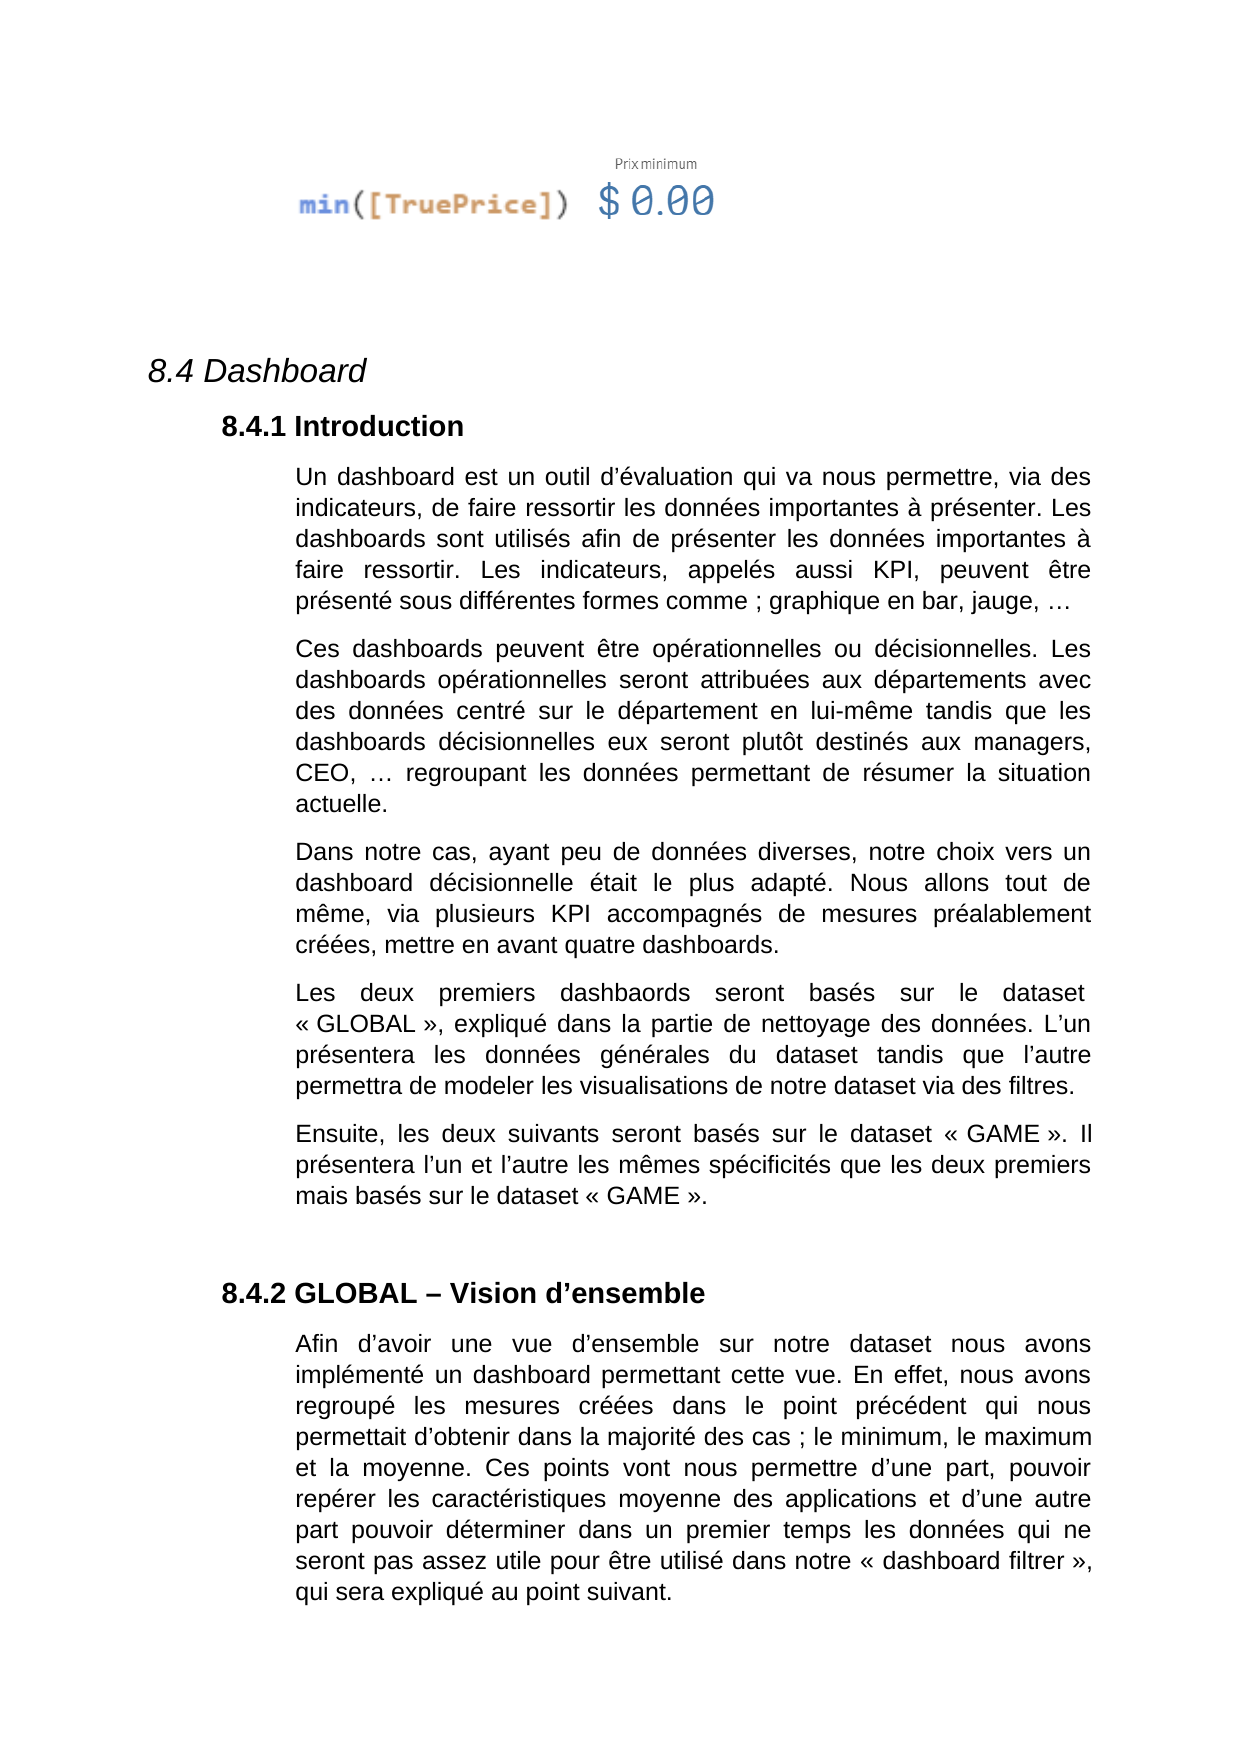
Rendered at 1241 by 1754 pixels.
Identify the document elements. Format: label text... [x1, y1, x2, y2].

text Afin d’avoir une vue d’ensemble sur notre dataset nous avons implémenté un dashboard permettant cette vue. En effet, nous avons regroupé les mesures créées dans le point précédent qui nous permettait d’obtenir dans la majorité des cas ; le minimum, le maximum et la moyenne. Ces points vont nous permettre d’une part, pouvoir repérer les caractéristiques moyenne des applications et d’une autre part pouvoir déterminer dans un premier temps les données qui ne seront pas assez utile pour être utilisé dans notre « dashboard filtrer », qui sera expliqué au point suivant. [295, 1329, 1093, 1606]
text 8.4 Dashboard [148, 351, 1093, 389]
text Ensuite, les deux suivants seront basés sur le dataset « GAME ». Il présentera l’un et l’autre les mêmes spécificités que les deux premiers mais basés sur le dataset « GAME ». [295, 1118, 1093, 1209]
text Les deux premiers dashbaords seront basés sur le dataset « GLOBAL », expliqué dans la partie de nettoyage des données. L’un présentera les données générales du dataset tandis que l’autre permettra de modeler les visualisations de notre dataset via des filtres. [295, 978, 1093, 1099]
text Ces dashboards peuvent être opérationnelles ou décisionnelles. Les dashboards opérationnelles seront attribuées aux départements avec des données centré sur le département en lui-même tandis que les dashboards décisionnelles eux seront plutôt destinés aux managers, CEO, … regroupant les données permettant de résumer la situation actuelle. [295, 634, 1093, 818]
text 8.4.1 Introduction [148, 409, 1093, 442]
picture [295, 181, 582, 237]
text 8.4.2 GLOBAL – Vision d’ensemble [148, 1276, 1093, 1309]
text Dans notre cas, ayant peu de données diverses, notre choix vers un dashboard décisionnelle était le plus adapté. Nous allons tout de même, via plusieurs KPI accompagnés de mesures préalablement créées, mettre en avant quatre dashboards. [295, 837, 1093, 959]
picture [586, 147, 726, 237]
text Un dashboard est un outil d’évaluation qui va nous permettre, via des indicateurs, de faire ressortir les données importantes à présenter. Les dashboards sont utilisés afin de présenter les données importantes à faire ressortir. Les indicateurs, appelés aussi KPI, peuvent être présenté sous différentes formes comme ; graphique en bar, jauge, … [295, 462, 1093, 615]
